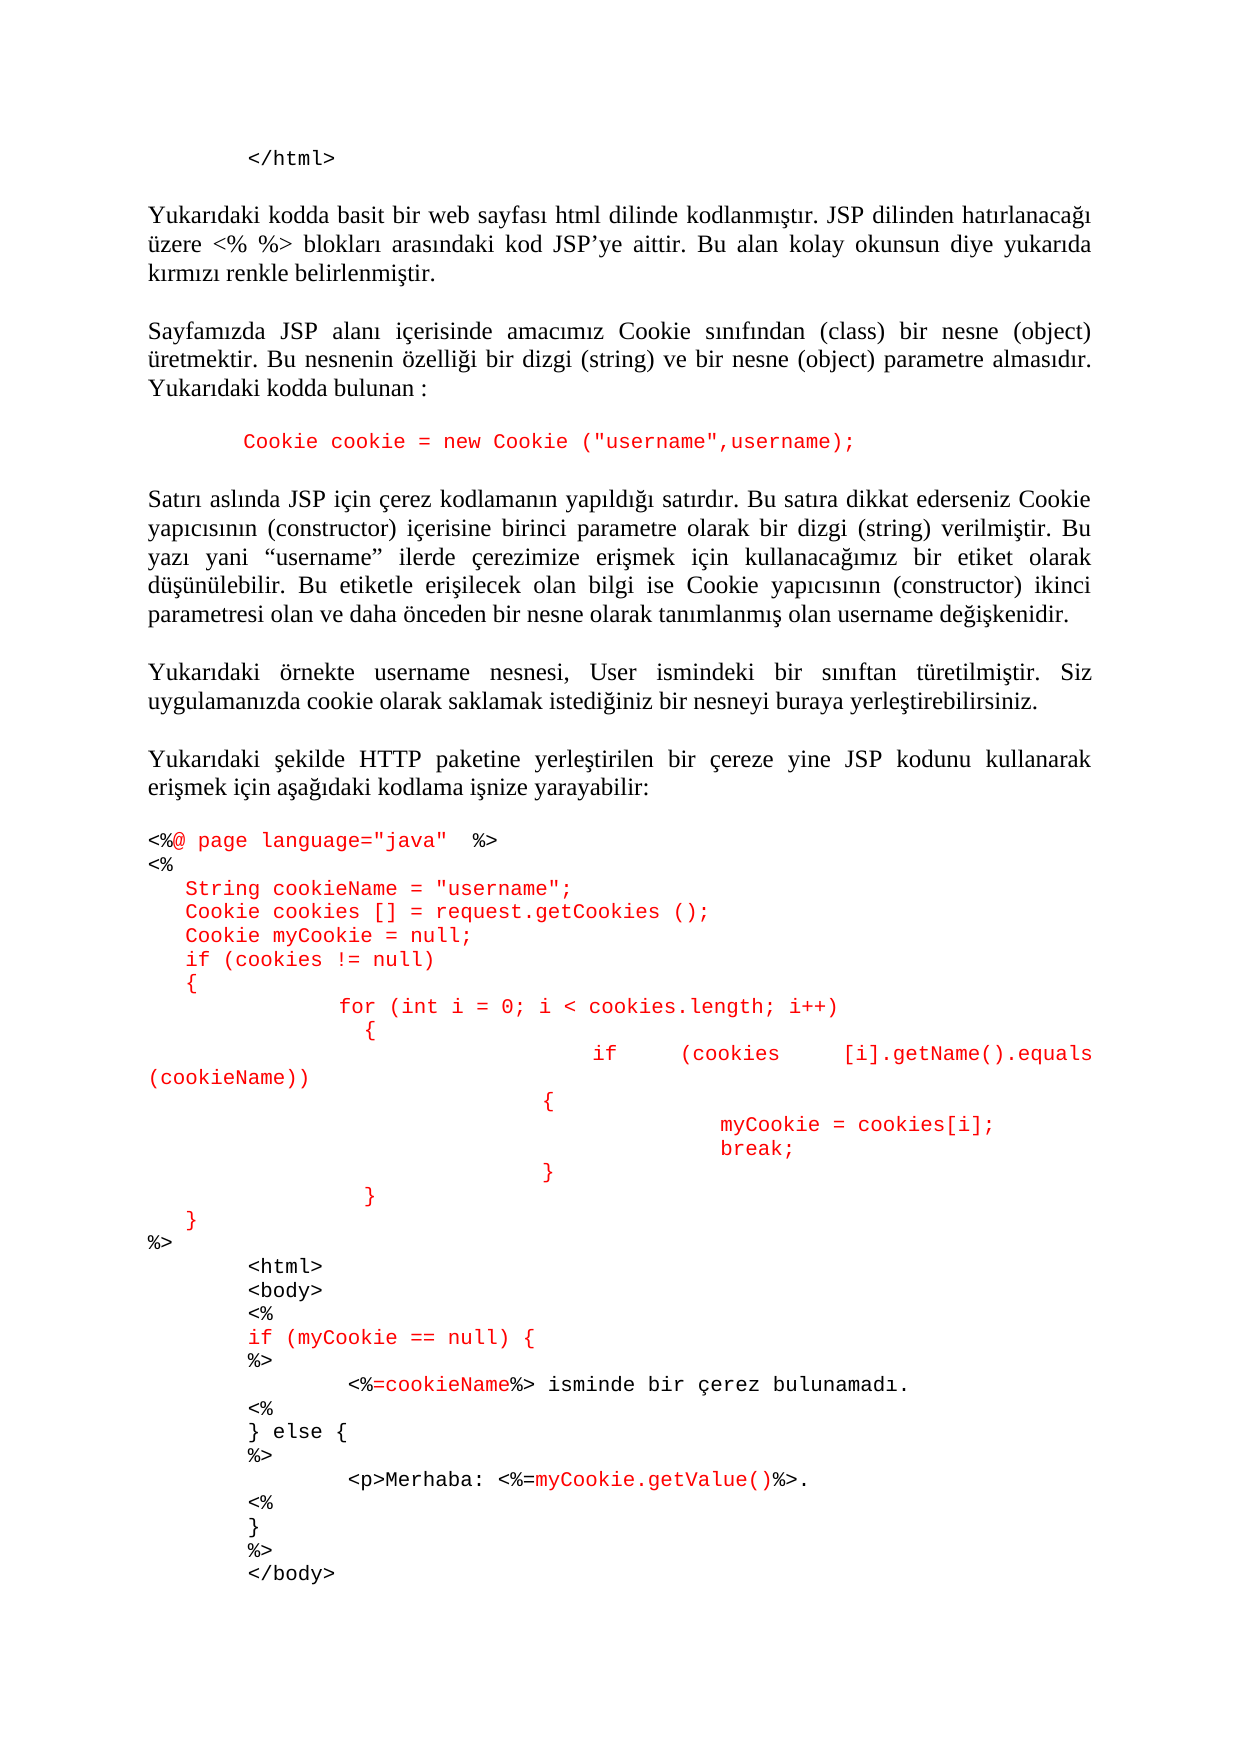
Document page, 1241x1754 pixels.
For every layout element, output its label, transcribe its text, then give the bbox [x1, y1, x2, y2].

text </html> [148, 148, 1093, 171]
text %> [148, 1540, 1093, 1563]
text } [148, 1516, 1093, 1540]
text Sayfamızda JSP alanı içerisinde amacımız Cookie sınıfından (class) bir nesne (object) üretmektir. Bu nesnenin özelliği bir dizgi (string) ve bir nesne (object) parametre almasıdır. Yukarıdaki kodda bulunan : [148, 316, 1093, 402]
text } [148, 1185, 1093, 1209]
text Yukarıdaki kodda basit bir web sayfası html dilinde kodlanmıştır. JSP dilinden hatırlanacağı üzere <% %> blokları arasındaki kod JSP’ye aittir. Bu alan kolay okunsun diye yukarıda kırmızı renkle belirlenmiştir. [148, 200, 1093, 287]
text Yukarıdaki örnekte username nesnesi, User ismindeki bir sınıftan türetilmiştir. Siz uygulamanızda cookie olarak saklamak istediğiniz bir nesneyi buraya yerleştirebilirsiniz. [148, 657, 1093, 714]
text </body> [148, 1563, 1093, 1587]
text Cookie cookie = new Cookie ("username",username); [148, 431, 1093, 455]
text } else { [148, 1421, 1093, 1445]
text Satırı aslında JSP için çerez kodlamanın yapıldığı satırdır. Bu satıra dikkat ederseniz Cookie yapıcısının (constructor) içerisine birinci parametre olarak bir dizgi (string) verilmiştir. Bu yazı yani “username” ilerde çerezimize erişmek için kullanacağımız bir etiket olarak düşünülebilir. Bu etiketle erişilecek olan bilgi ise Cookie yapıcısının (constructor) ikinci parametresi olan ve daha önceden bir nesne olarak tanımlanmış olan username değişkenidir. [148, 484, 1093, 628]
text } [148, 1209, 1093, 1232]
text <% [148, 1398, 1093, 1421]
text Yukarıdaki şekilde HTTP paketine yerleştirilen bir çereze yine JSP kodunu kullanarak erişmek için aşağıdaki kodlama işnize yarayabilir: [148, 744, 1093, 801]
text %> [148, 1351, 1093, 1374]
text myCookie = cookies[i]; [148, 1114, 1093, 1138]
text Cookie cookies [] = request.getCookies (); [148, 901, 1093, 925]
text <% [148, 1303, 1093, 1327]
text if (cookies != null) [148, 948, 1093, 972]
text Cookie myCookie = null; [148, 925, 1093, 948]
text <% [148, 1492, 1093, 1516]
text <% [148, 854, 1093, 878]
text { [148, 1090, 1093, 1114]
text <body> [148, 1279, 1093, 1303]
text break; [148, 1138, 1093, 1161]
text for (int i = 0; i < cookies.length; i++) [148, 996, 1093, 1019]
text } [148, 1161, 1093, 1185]
text %> [148, 1445, 1093, 1469]
text <p>Merhaba: <%=myCookie.getValue()%>. [148, 1469, 1093, 1492]
text <%@ page language="java" %> [148, 830, 1093, 854]
text String cookieName = "username"; [148, 878, 1093, 901]
text %> [148, 1232, 1093, 1256]
text if (myCookie == null) { [148, 1327, 1093, 1351]
text { [148, 972, 1093, 996]
text if (cookies [i].getName().equals (cookieName)) [148, 1043, 1093, 1090]
text <%=cookieName%> isminde bir çerez bulunamadı. [148, 1374, 1093, 1398]
text { [148, 1019, 1093, 1043]
text <html> [148, 1256, 1093, 1279]
